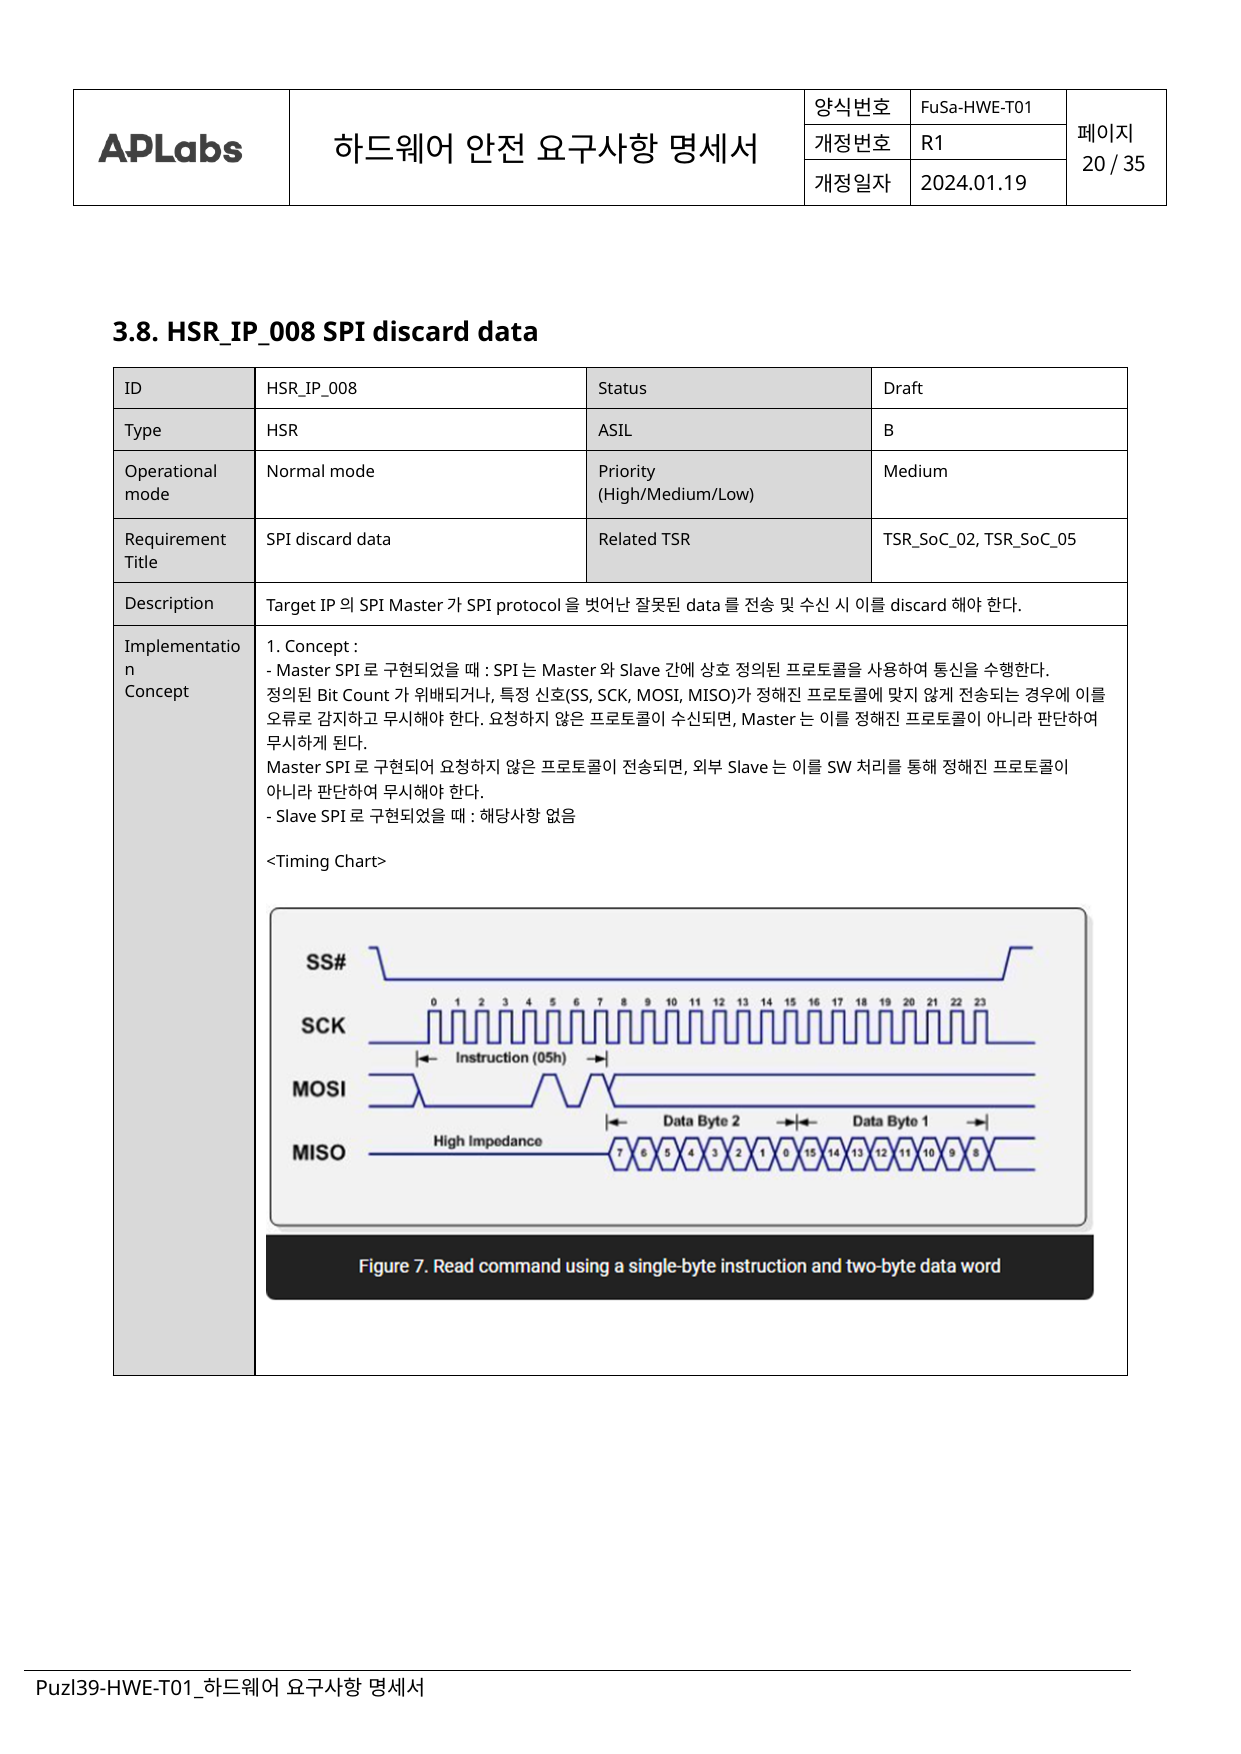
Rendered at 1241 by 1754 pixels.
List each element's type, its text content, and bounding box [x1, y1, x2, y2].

table_header Status [587, 368, 871, 408]
table_cell Normal mode [256, 451, 586, 518]
table_cell Target IP의 SPI Master가 SPI protocol을 벗어난 잘못된 data를 전송 및 수신 시 이를 discard 해야 한다. [256, 583, 1127, 625]
picture [83, 124, 250, 171]
table_cell ASIL [587, 409, 871, 450]
table_cell B [872, 409, 1127, 450]
table_cell Type [114, 409, 254, 450]
subtitle HSR_IP_008 SPI discard data [112, 312, 1128, 349]
table_cell TSR_SoC_02, TSR_SoC_05 [872, 519, 1127, 582]
table_cell HSR [256, 409, 586, 450]
table_header HSR_IP_008 [256, 368, 586, 408]
picture [266, 901, 1099, 1309]
table_header ID [114, 368, 254, 408]
table_cell Related TSR [587, 519, 871, 582]
table_cell Requirement Title [114, 519, 254, 582]
table_cell Description [114, 583, 254, 625]
table_cell Implementation Concept [114, 626, 254, 1375]
table_cell Priority (High/Medium/Low) [587, 451, 871, 518]
table_cell Medium [872, 451, 1127, 518]
table_cell SPI discard data [256, 519, 586, 582]
table_cell Operational mode [114, 451, 254, 518]
table_header Draft [872, 368, 1127, 408]
